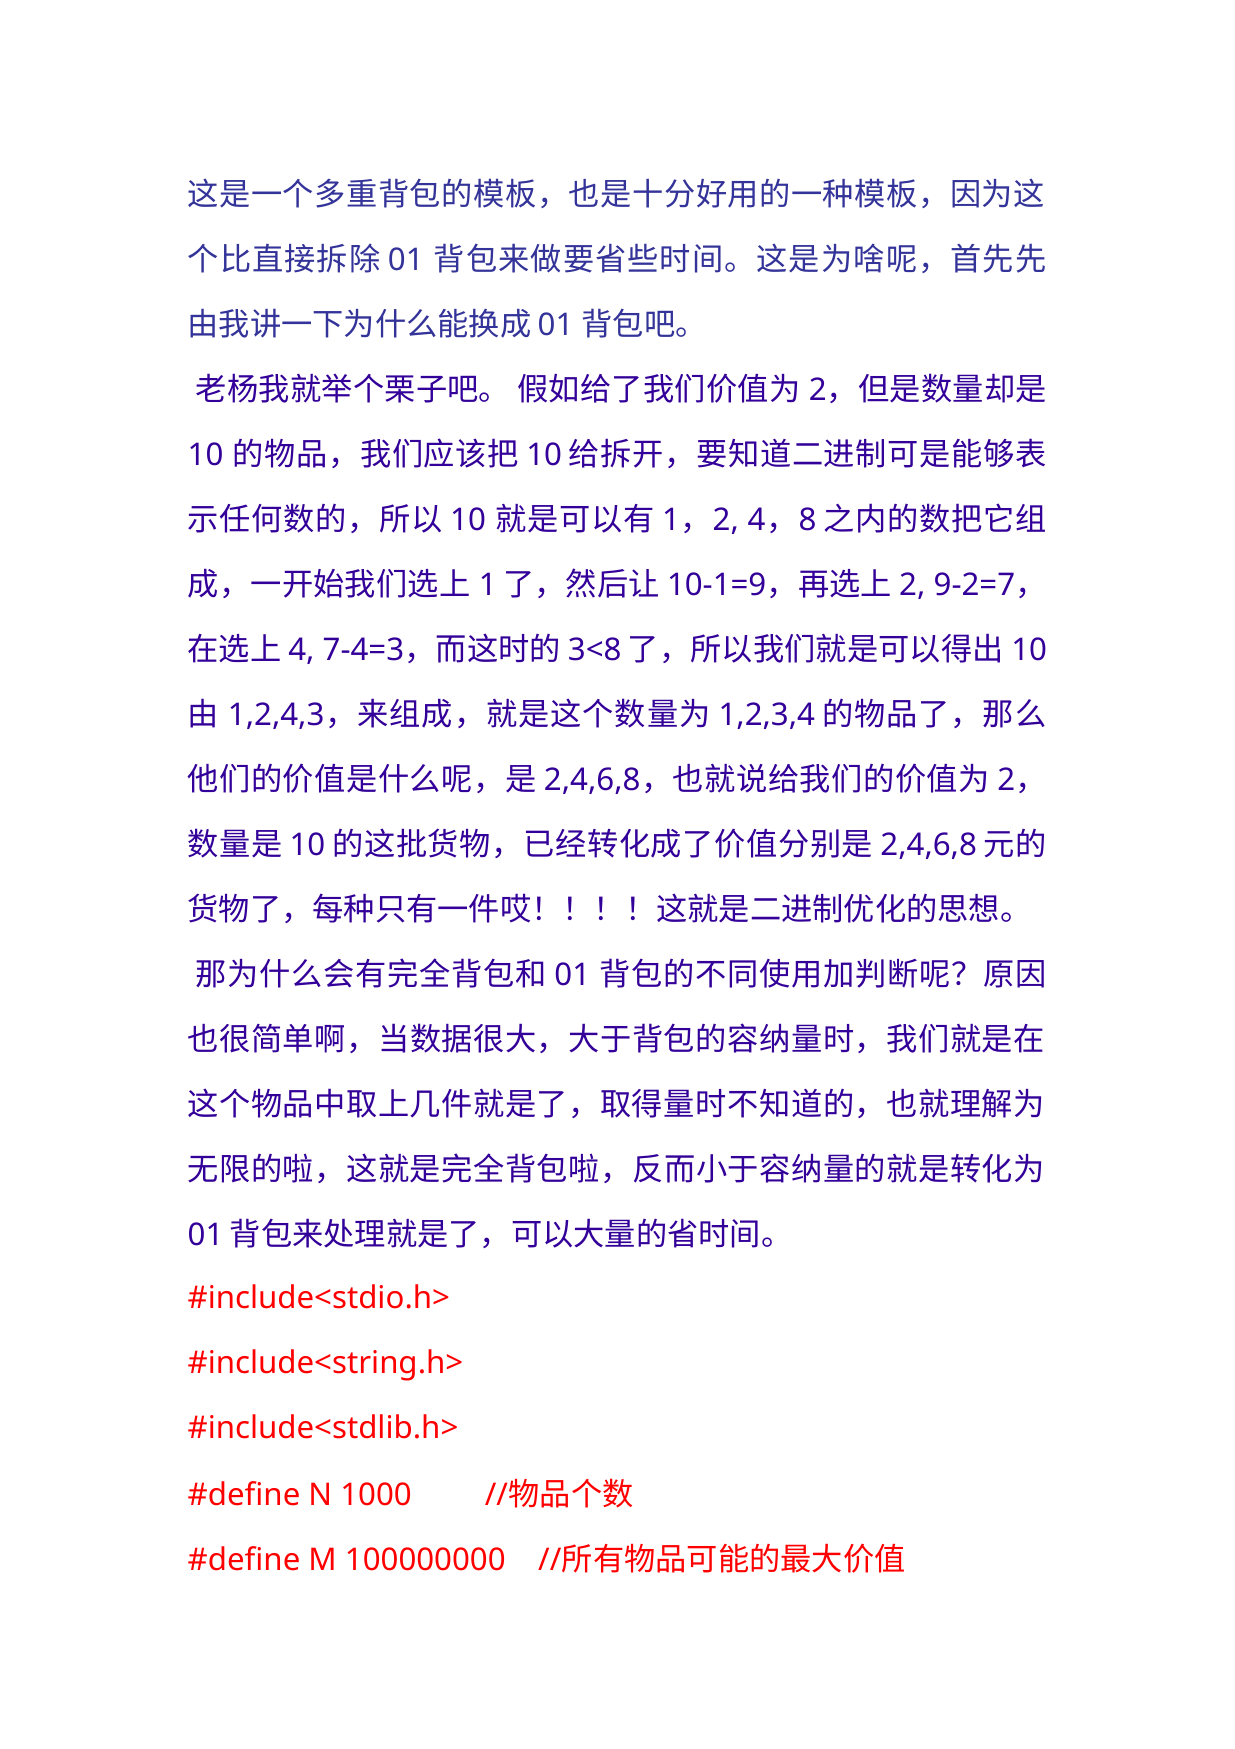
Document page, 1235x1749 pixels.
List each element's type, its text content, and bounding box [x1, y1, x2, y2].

text #include<stdio.h> [187, 1264, 1047, 1329]
text #include<string.h> [187, 1329, 1047, 1394]
text #define N 1000 //物品个数 [187, 1459, 1047, 1524]
text 老杨我就举个栗子吧。 假如给了我们价值为 2，但是数量却是10 的物品，我们应该把10给拆开，要知道二进制可是能够表示任何数的，所以10 就是可以有1，2, 4，8之内的数把它组成，一开始我们选上 1了，然后让10-1=9，再选上2, 9-2=7，在选上4, 7-4=3，而这时的3<8了，所以我们就是可以得出10由 1,2,4,3，来组成，就是这个数量为1,2,3,4的物品了，那么他们的价值是什么呢，是2,4,6,8，也就说给我们的价值为2，数量是10的这批货物，已经转化成了价值分别是2,4,6,8元的货物了，每种只有一件哎！！！！这就是二进制优化的思想。 [187, 354, 1047, 939]
text 那为什么会有完全背包和01 背包的不同使用加判断呢？原因也很简单啊，当数据很大，大于背包的容纳量时，我们就是在这个物品中取上几件就是了，取得量时不知道的，也就理解为无限的啦，这就是完全背包啦，反而小于容纳量的就是转化为01背包来处理就是了，可以大量的省时间。 [187, 939, 1047, 1264]
text 这是一个多重背包的模板，也是十分好用的一种模板，因为这个比直接拆除01 背包来做要省些时间。这是为啥呢，首先先由我讲一下为什么能换成01 背包吧。 [187, 159, 1047, 354]
text #define M 100000000 //所有物品可能的最大价值 [187, 1524, 1047, 1589]
text #include<stdlib.h> [187, 1394, 1047, 1459]
